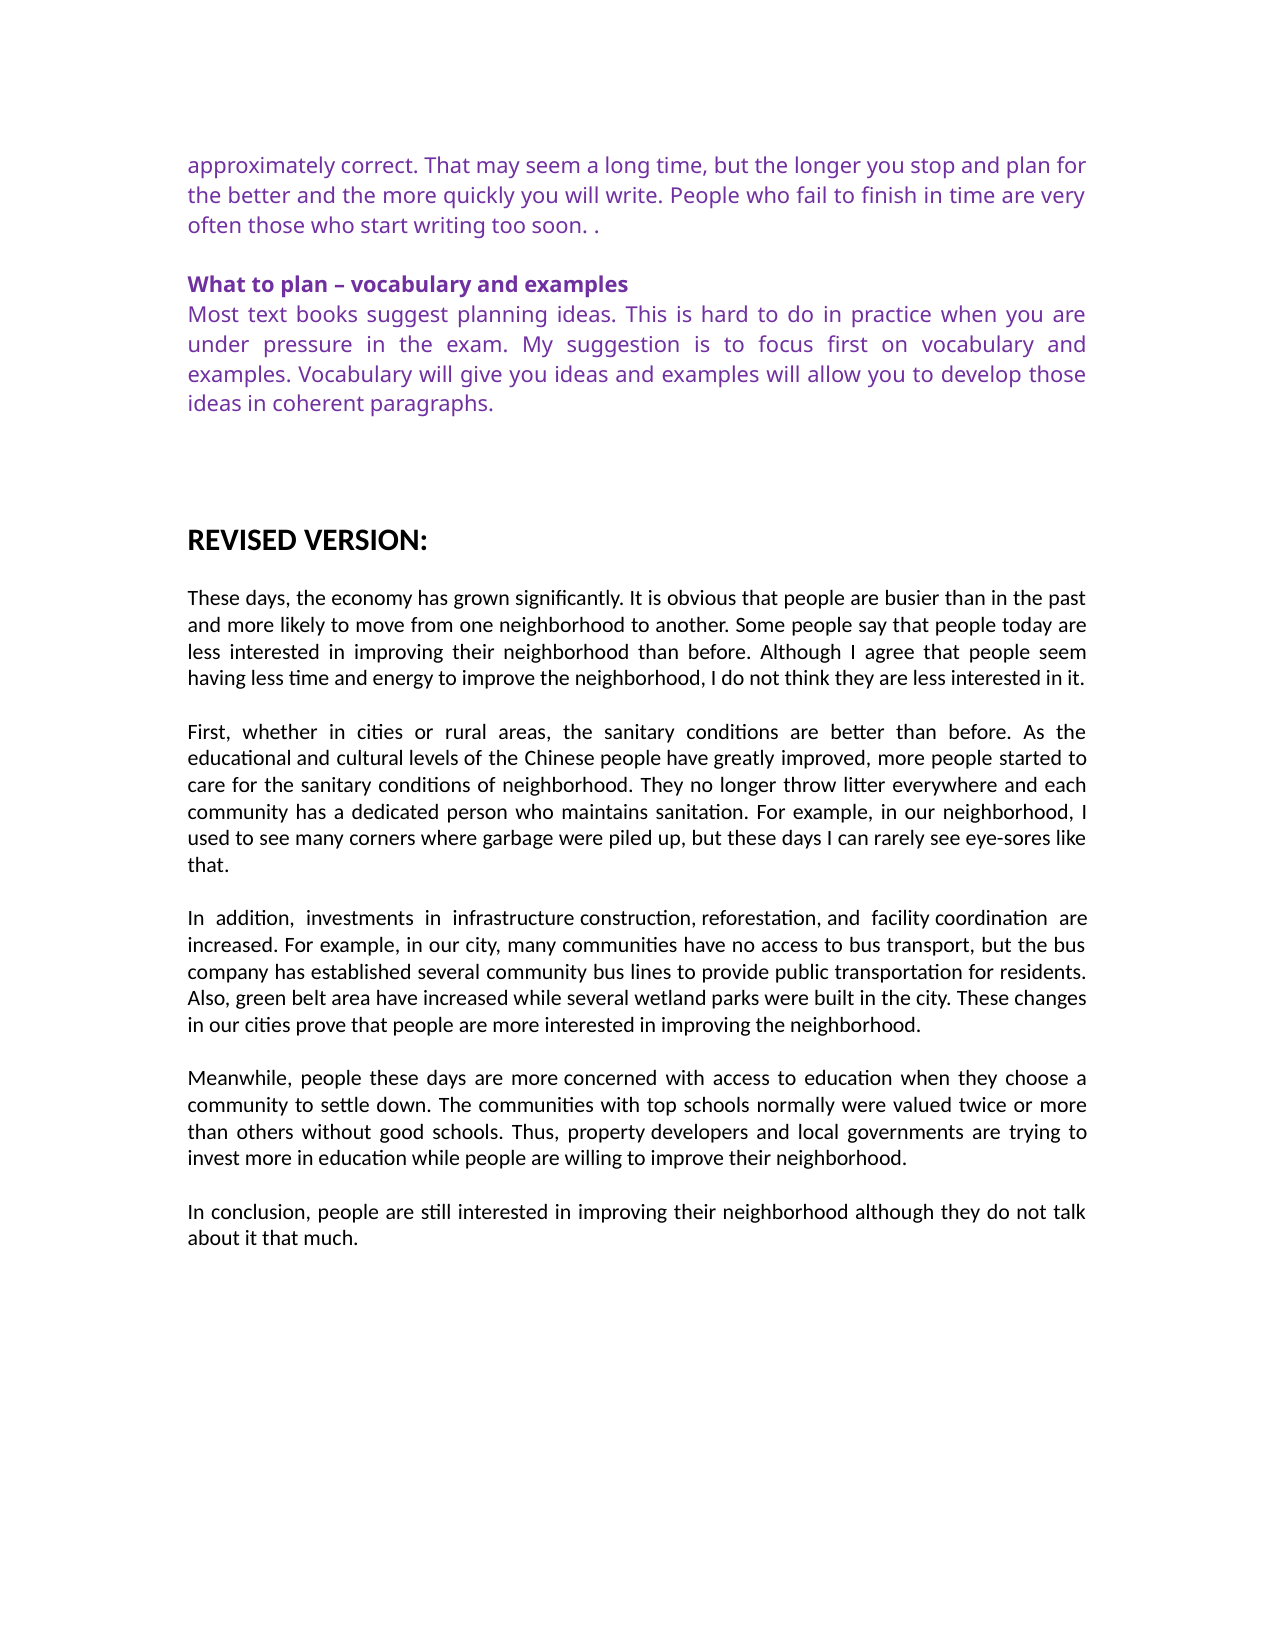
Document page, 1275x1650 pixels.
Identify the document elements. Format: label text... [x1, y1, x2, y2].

text REVISED VERSION: [187, 520, 1087, 558]
text In addition, investments in infrastructure construction, reforestation, and facility coordination are increased. For example, in our city, many communities have no access to bus transport, but the bus company has established several community bus lines to provide public transportation for residents. Also, green belt area have increased while several wetland parks were built in the city. These changes in our cities prove that people are more interested in improving the neighborhood. [187, 904, 1087, 1038]
text Meanwhile, people these days are more concerned with access to education when they choose a community to settle down. The communities with top schools normally were valued twice or more than others without good schools. Thus, property developers and local governments are trying to invest more in education while people are willing to improve their neighborhood. [187, 1064, 1087, 1171]
text These days, the economy has grown significantly. It is obvious that people are busier than in the past and more likely to move from one neighborhood to another. Some people say that people today are less interested in improving their neighborhood than before. Although I agree that people seem having less time and energy to improve the neighborhood, I do not think they are less interested in it. [187, 584, 1087, 691]
text Most text books suggest planning ideas. This is hard to do in practice when you are under pressure in the exam. My suggestion is to focus first on vocabulary and examples. Vocabulary will give you ideas and examples will allow you to develop those ideas in coherent paragraphs. [187, 299, 1087, 418]
text In conclusion, people are still interested in improving their neighborhood although they do not talk about it that much. [187, 1198, 1087, 1251]
text What to plan – vocabulary and examples [187, 269, 1087, 299]
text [187, 150, 1087, 239]
text First, whether in cities or rural areas, the sanitary conditions are better than before. As the educational and cultural levels of the Chinese people have greatly improved, more people started to care for the sanitary conditions of neighborhood. They no longer throw litter everywhere and each community has a dedicated person who maintains sanitation. For example, in our neighborhood, I used to see many corners where garbage were piled up, but these days I can rarely see eye-sores like that. [187, 718, 1087, 878]
